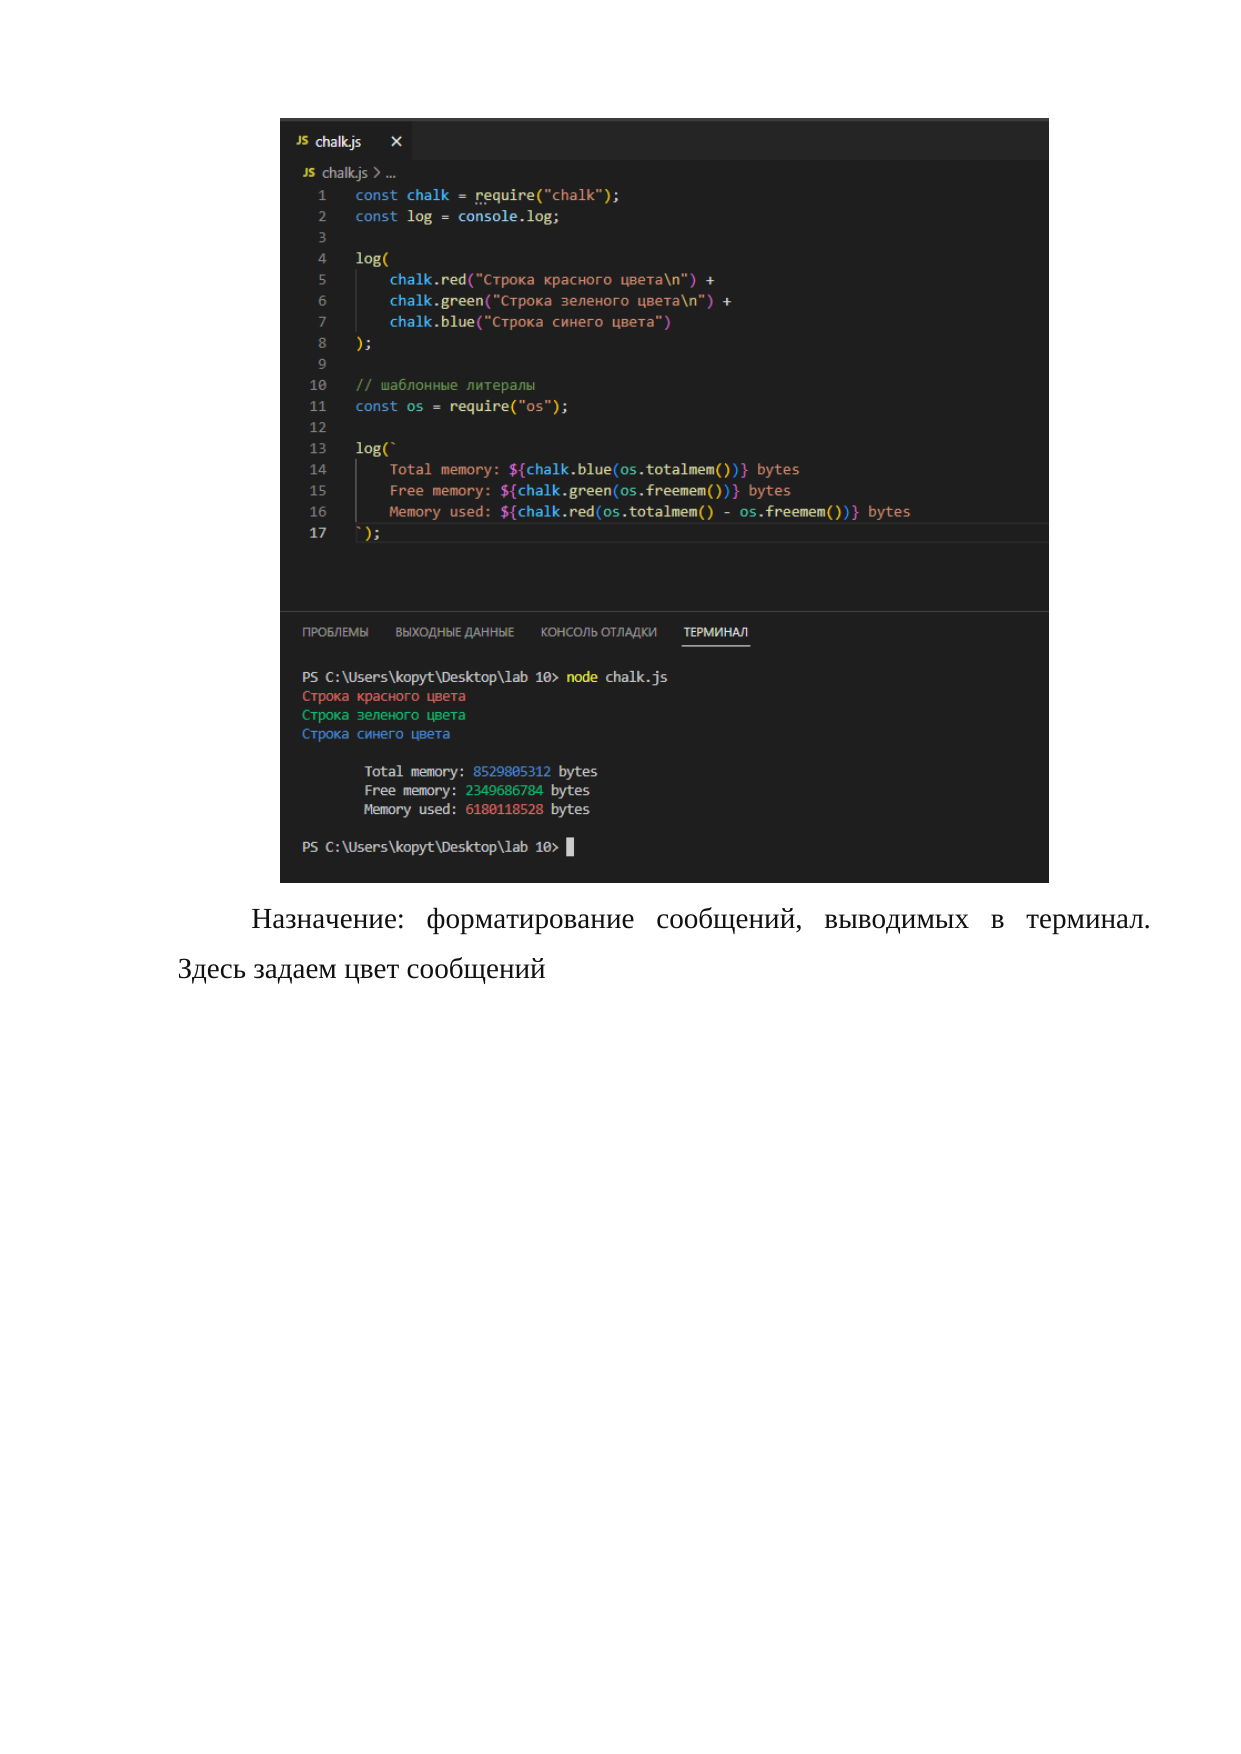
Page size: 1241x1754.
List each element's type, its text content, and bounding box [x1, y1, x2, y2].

picture [280, 118, 1049, 883]
text Назначение: форматирование сообщений, выводимых в терминал. Здесь задаем цвет сообщений [177, 901, 1152, 985]
